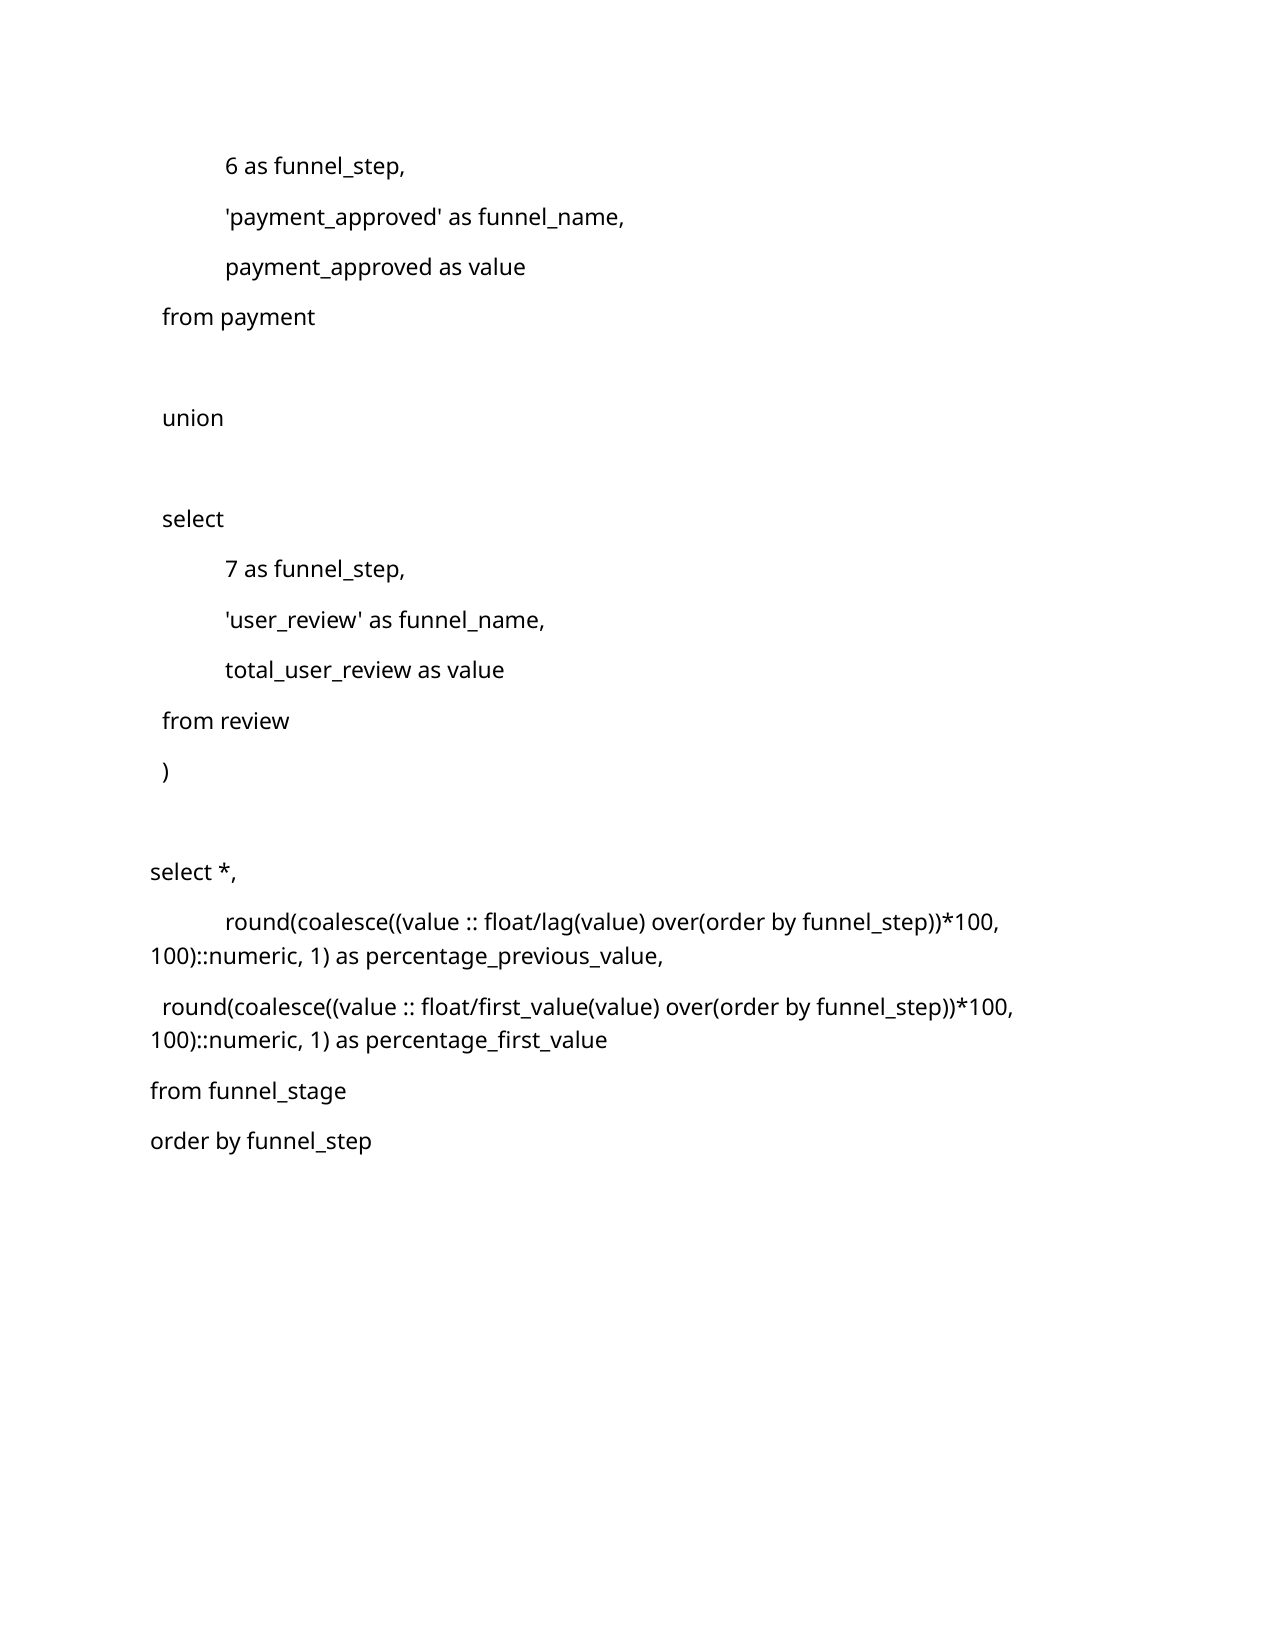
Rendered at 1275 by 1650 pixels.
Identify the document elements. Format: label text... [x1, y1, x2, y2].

text 6 as funnel_step, [150, 150, 1125, 181]
text from review [150, 704, 1125, 736]
text union [150, 402, 1125, 433]
text 'user_review' as funnel_name, [150, 604, 1125, 635]
text from payment [150, 301, 1125, 332]
text order by funnel_step [150, 1125, 1125, 1156]
text 7 as funnel_step, [150, 553, 1125, 584]
text total_user_review as value [150, 654, 1125, 685]
text 'payment_approved' as funnel_name, [150, 200, 1125, 232]
text payment_approved as value [150, 251, 1125, 282]
text round(coalesce((value :: float/lag(value) over(order by funnel_step))*100, 100)::numeric, 1) as percentage_previous_value, [150, 906, 1125, 971]
text select [150, 503, 1125, 534]
text ) [150, 755, 1125, 786]
text from funnel_stage [150, 1074, 1125, 1106]
text round(coalesce((value :: float/first_value(value) over(order by funnel_step))*100, 100)::numeric, 1) as percentage_first_value [150, 990, 1125, 1055]
text select *, [150, 856, 1125, 887]
